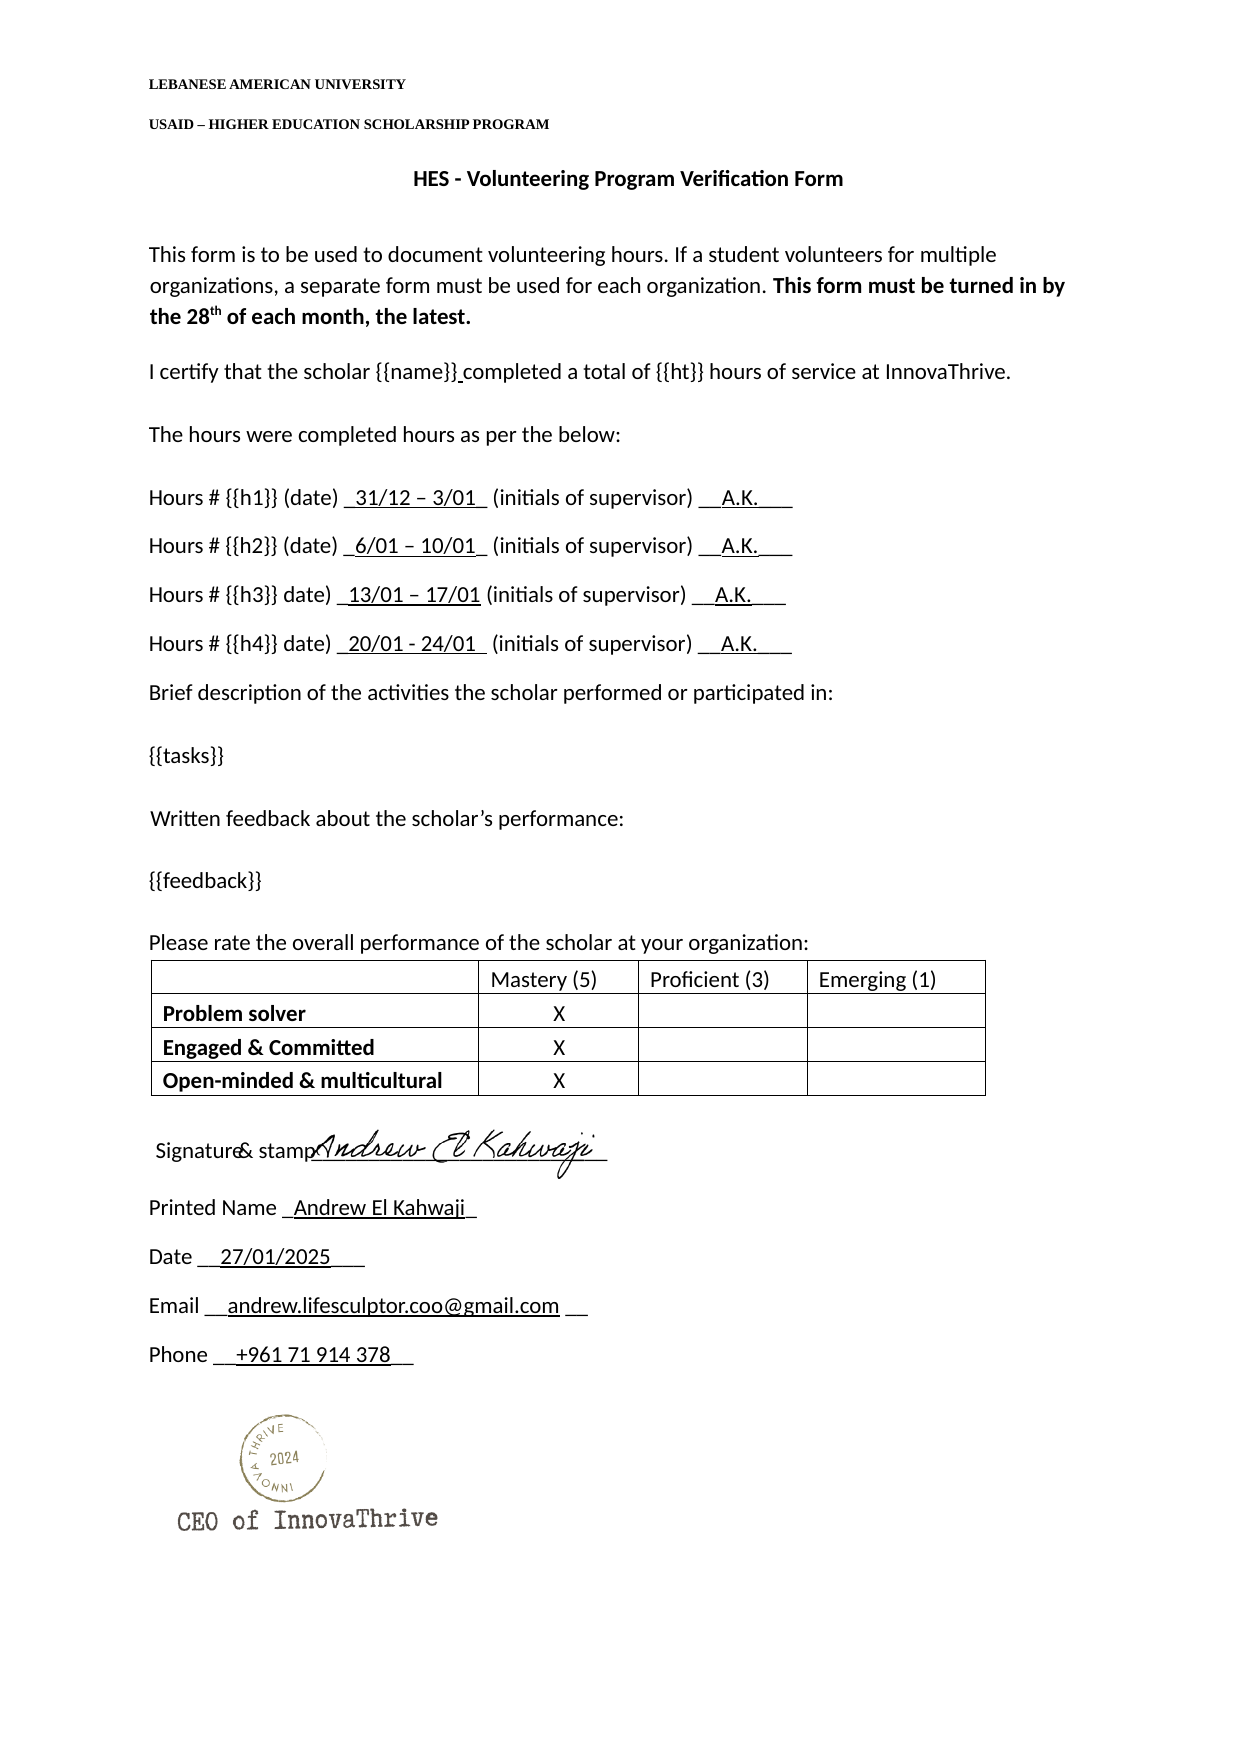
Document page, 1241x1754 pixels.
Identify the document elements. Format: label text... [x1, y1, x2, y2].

text Hours # {{h1}} (date) _31/12 – 3/01_ (initials of supervisor) __A.K.___ [148, 483, 1072, 511]
table_cell [808, 994, 985, 1027]
table_cell [639, 1062, 807, 1094]
table_cell X [479, 1062, 638, 1094]
text HES - Volunteering Program Verification Form [185, 164, 1072, 192]
picture [155, 1402, 454, 1555]
table_cell [808, 1062, 985, 1094]
table_cell Open-minded & multicultural [152, 1062, 478, 1094]
text {{feedback}} [148, 866, 1072, 894]
text Hours # {{h2}} (date) _6/01 – 10/01_ (initials of supervisor) __A.K.___ [148, 531, 1072, 559]
text Phone __+961 71 914 378__ [148, 1340, 1072, 1368]
table_header [152, 961, 478, 993]
table_cell [808, 1028, 985, 1061]
table_header Emerging (1) [808, 961, 985, 993]
text Hours # {{h3}} date) _13/01 – 17/01 (initials of supervisor) __A.K.___ [148, 580, 1072, 608]
table_cell X [479, 1028, 638, 1061]
text Written feedback about the scholar’s performance: [150, 804, 1072, 832]
text LEBANESE AMERICAN UNIVERSITY [148, 76, 1072, 92]
table_cell [639, 994, 807, 1027]
table_header Proficient (3) [639, 961, 807, 993]
text Brief description of the activities the scholar performed or participated in: [148, 678, 1072, 706]
text Please rate the overall performance of the scholar at your organization: [148, 928, 1072, 956]
table_cell Problem solver [152, 994, 478, 1027]
text {{tasks}} [148, 741, 1072, 769]
text Printed Name _Andrew El Kahwaji_ [148, 1193, 1072, 1221]
text Date __27/01/2025___ [148, 1242, 1072, 1270]
table_cell X [479, 994, 638, 1027]
table_header Mastery (5) [479, 961, 638, 993]
text I certify that the scholar {{name}} completed a total of {{ht}} hours of service at InnovaThrive. [148, 357, 1072, 385]
table_cell Engaged & Committed [152, 1028, 478, 1061]
text The hours were completed hours as per the below: [148, 420, 1072, 448]
text Hours # {{h4}} date) _20/01 - 24/01 (initials of supervisor) __A.K.___ [148, 629, 1072, 657]
picture [308, 1095, 597, 1191]
table_cell [639, 1028, 807, 1061]
text This form is to be used to document volunteering hours. If a student volunteers for multiple organizations, a separate form must be used for each organization. This form must be turned in by the 28th of each month, the latest. [148, 240, 1072, 331]
text USAID – HIGHER EDUCATION SCHOLARSHIP PROGRAM [148, 116, 1072, 132]
text Email __andrew.lifesculptor.coo@gmail.com __ [148, 1291, 1072, 1319]
